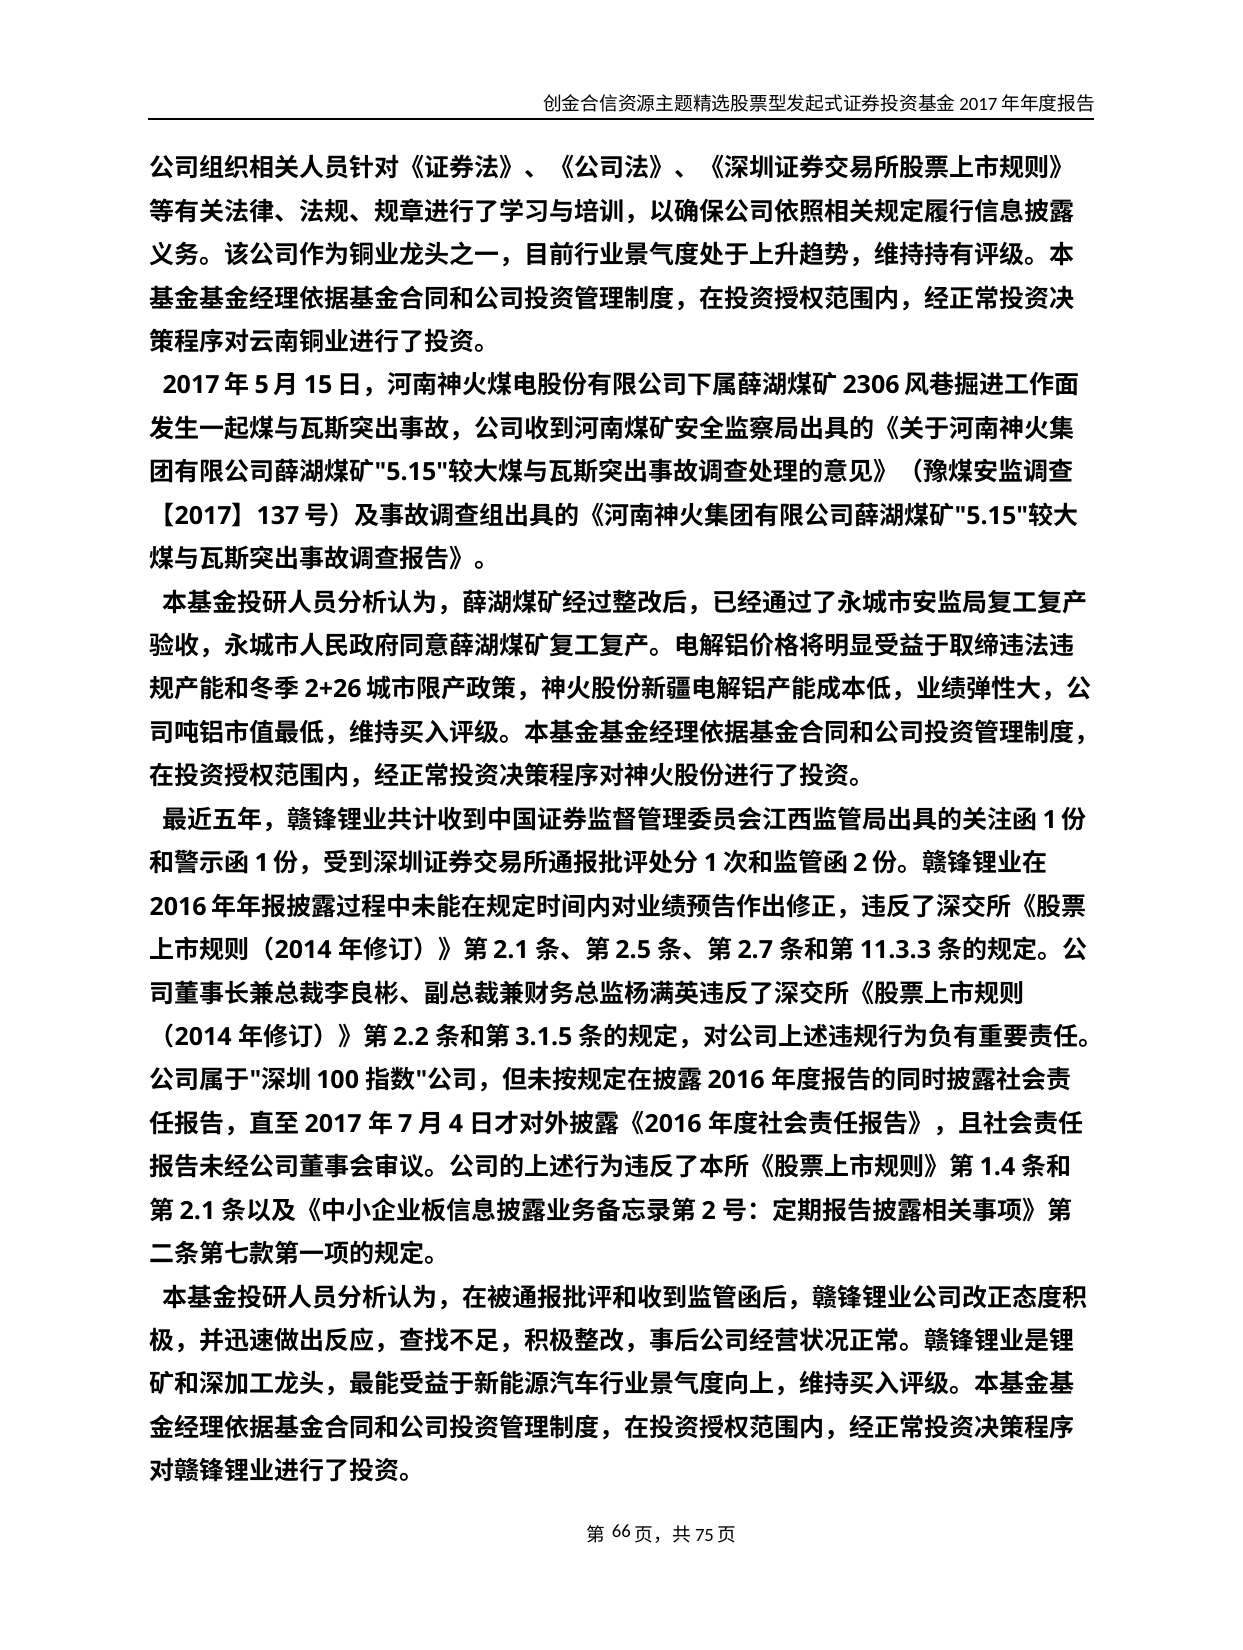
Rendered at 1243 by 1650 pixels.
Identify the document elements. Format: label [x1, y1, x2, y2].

text [149, 148, 1094, 1487]
